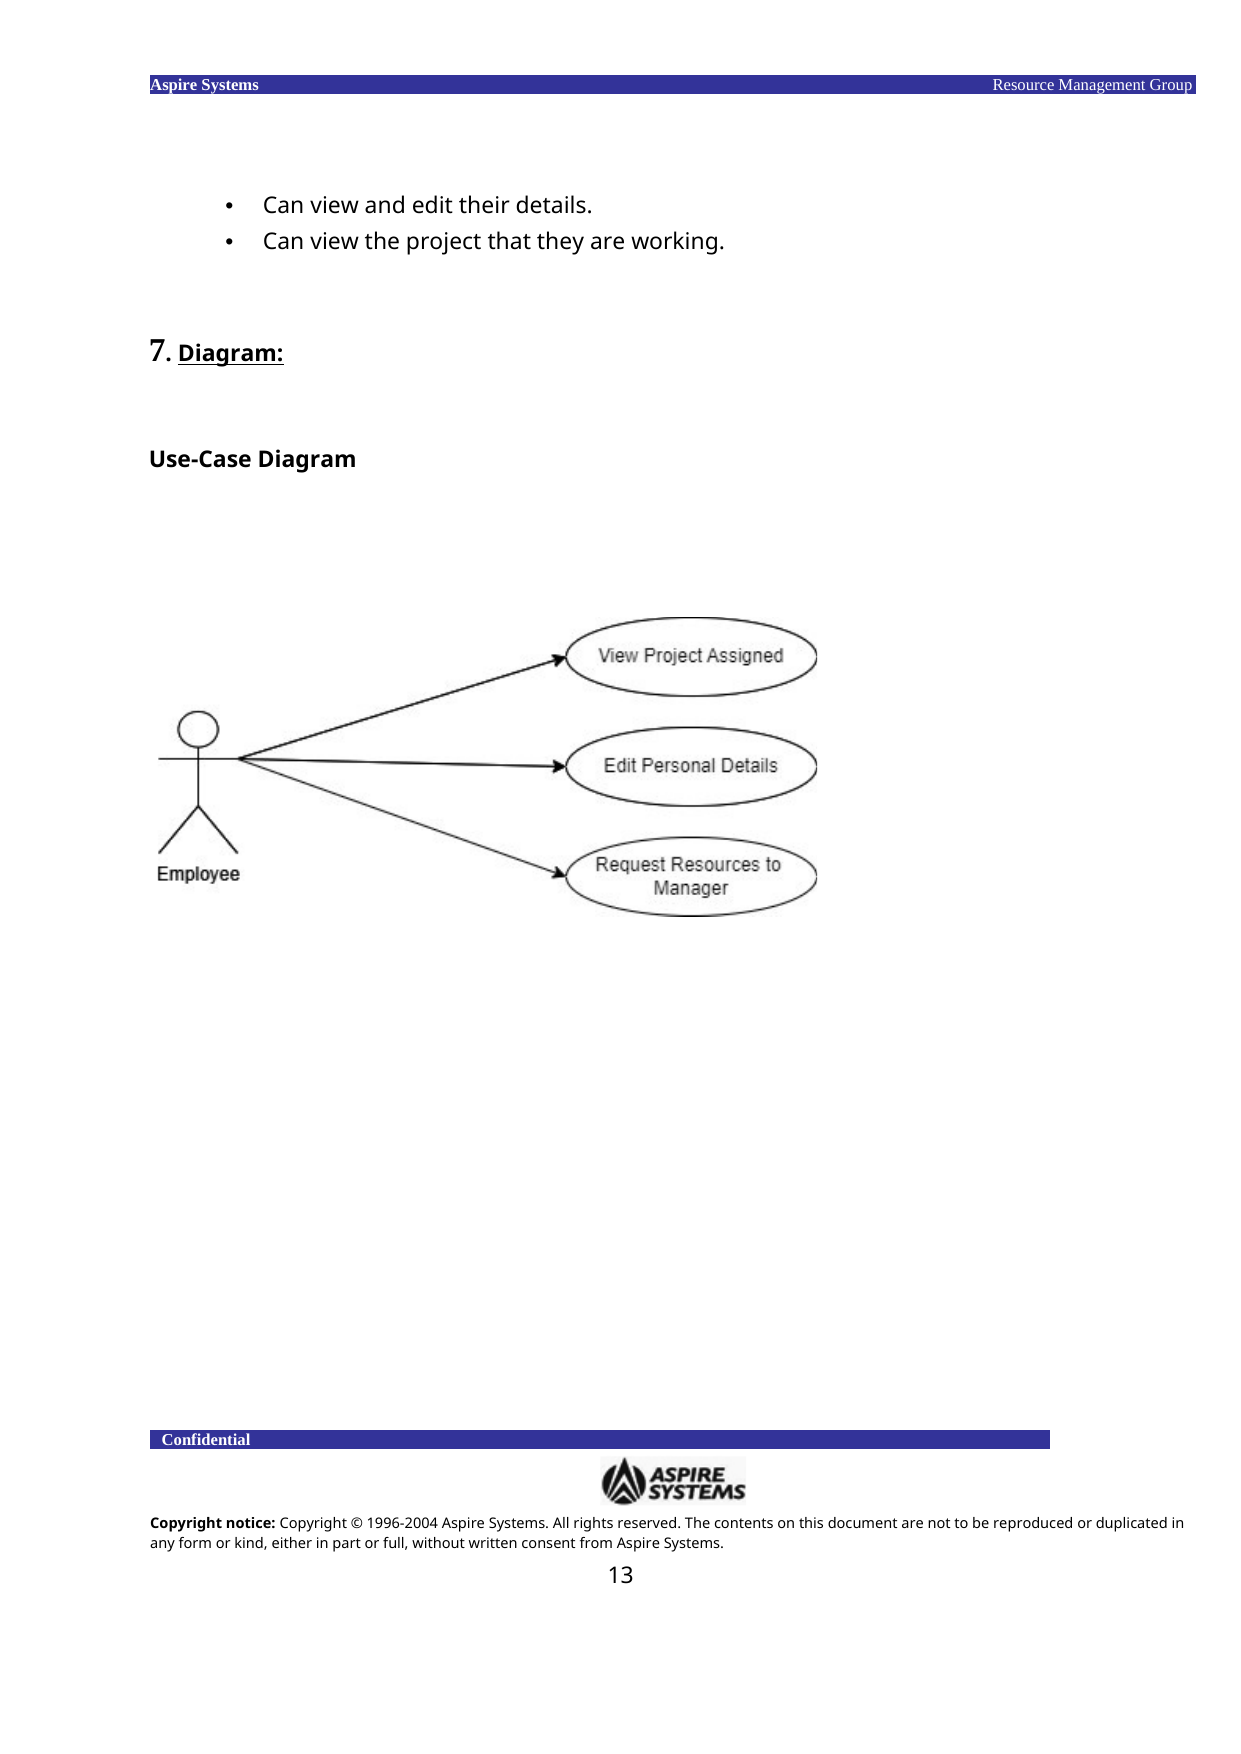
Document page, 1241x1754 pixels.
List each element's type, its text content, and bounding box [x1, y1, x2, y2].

list Can view and edit their details. [225, 189, 1092, 221]
subtitle Use-Case Diagram [148, 443, 1196, 474]
picture [157, 617, 818, 917]
text 7. Diagram: [148, 330, 1196, 369]
picture [599, 1455, 747, 1507]
list Can view the project that they are working. [225, 225, 1092, 256]
